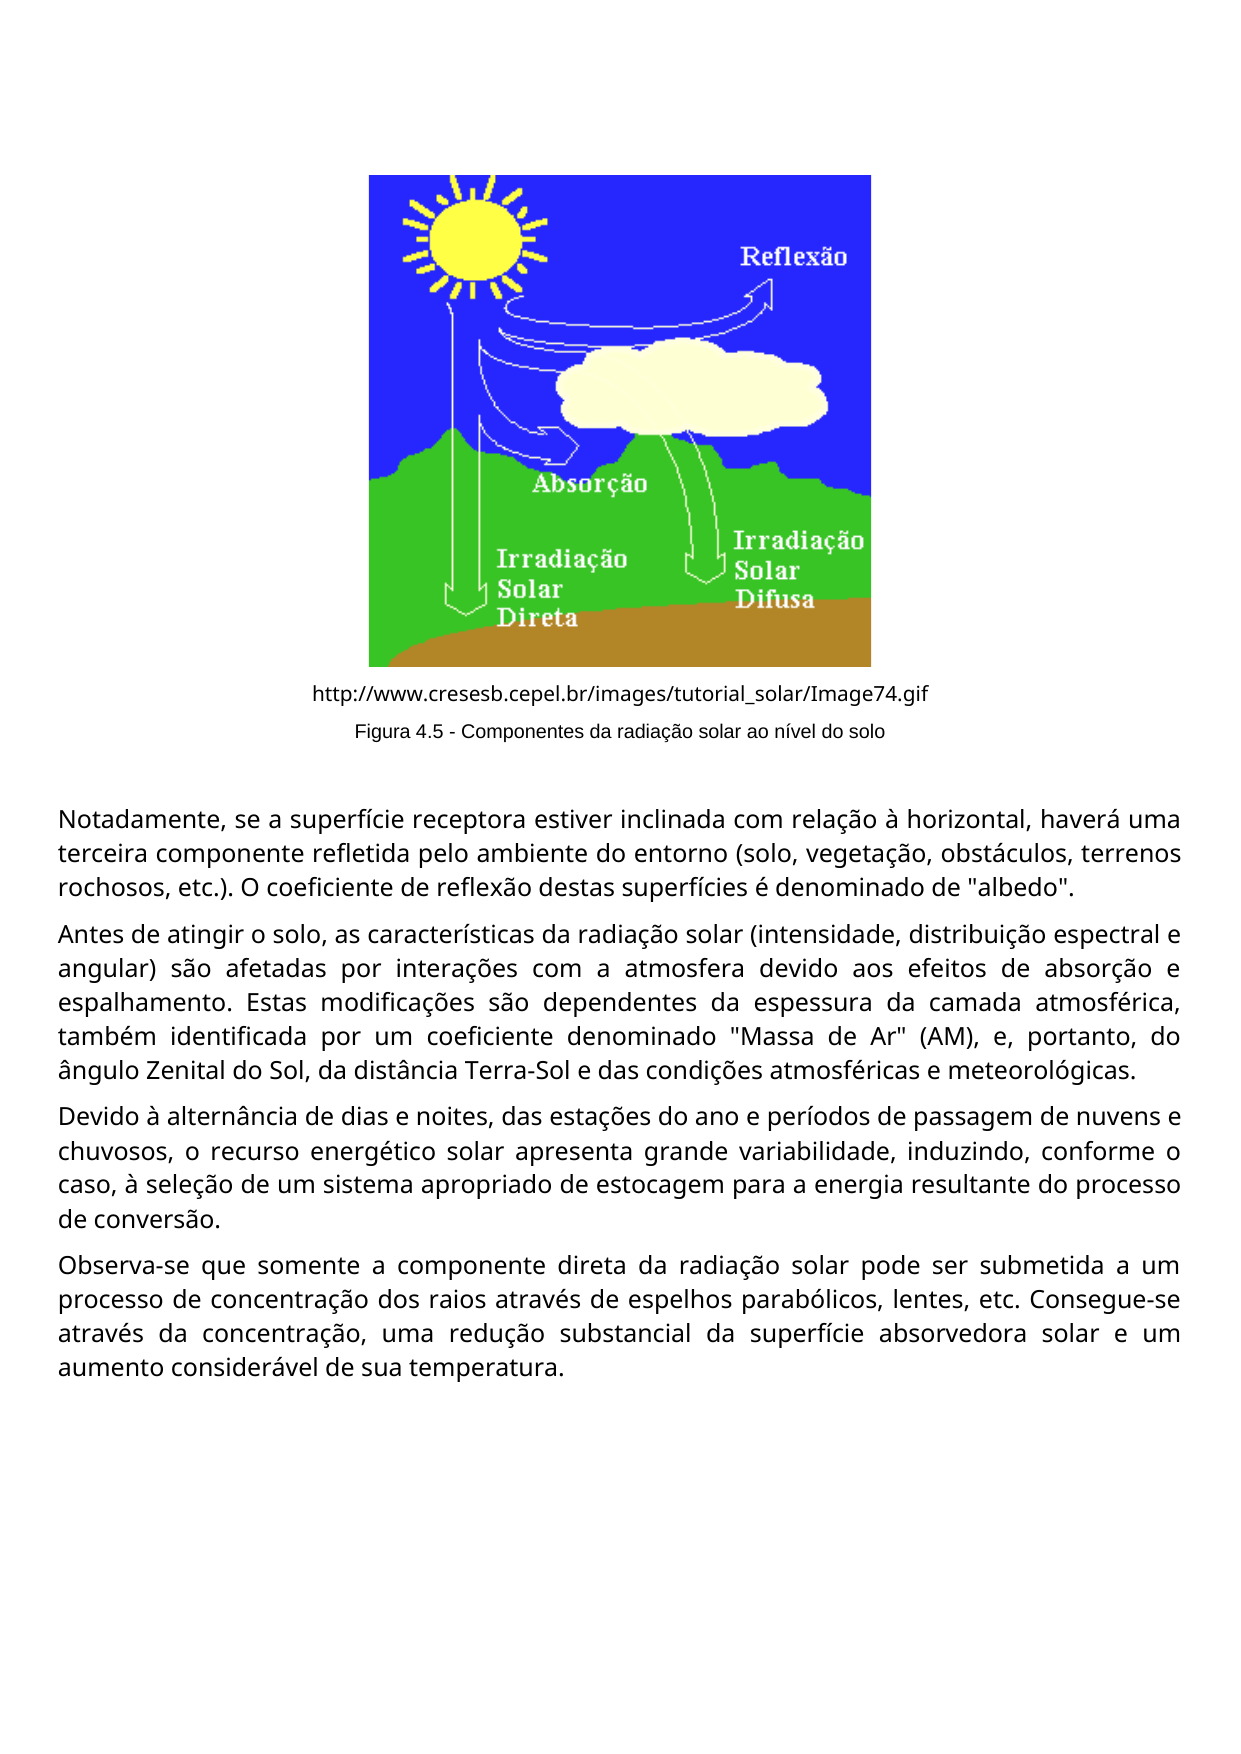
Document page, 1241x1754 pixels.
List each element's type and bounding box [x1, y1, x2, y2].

picture [368, 175, 872, 667]
table_header [0, 148, 1240, 1398]
